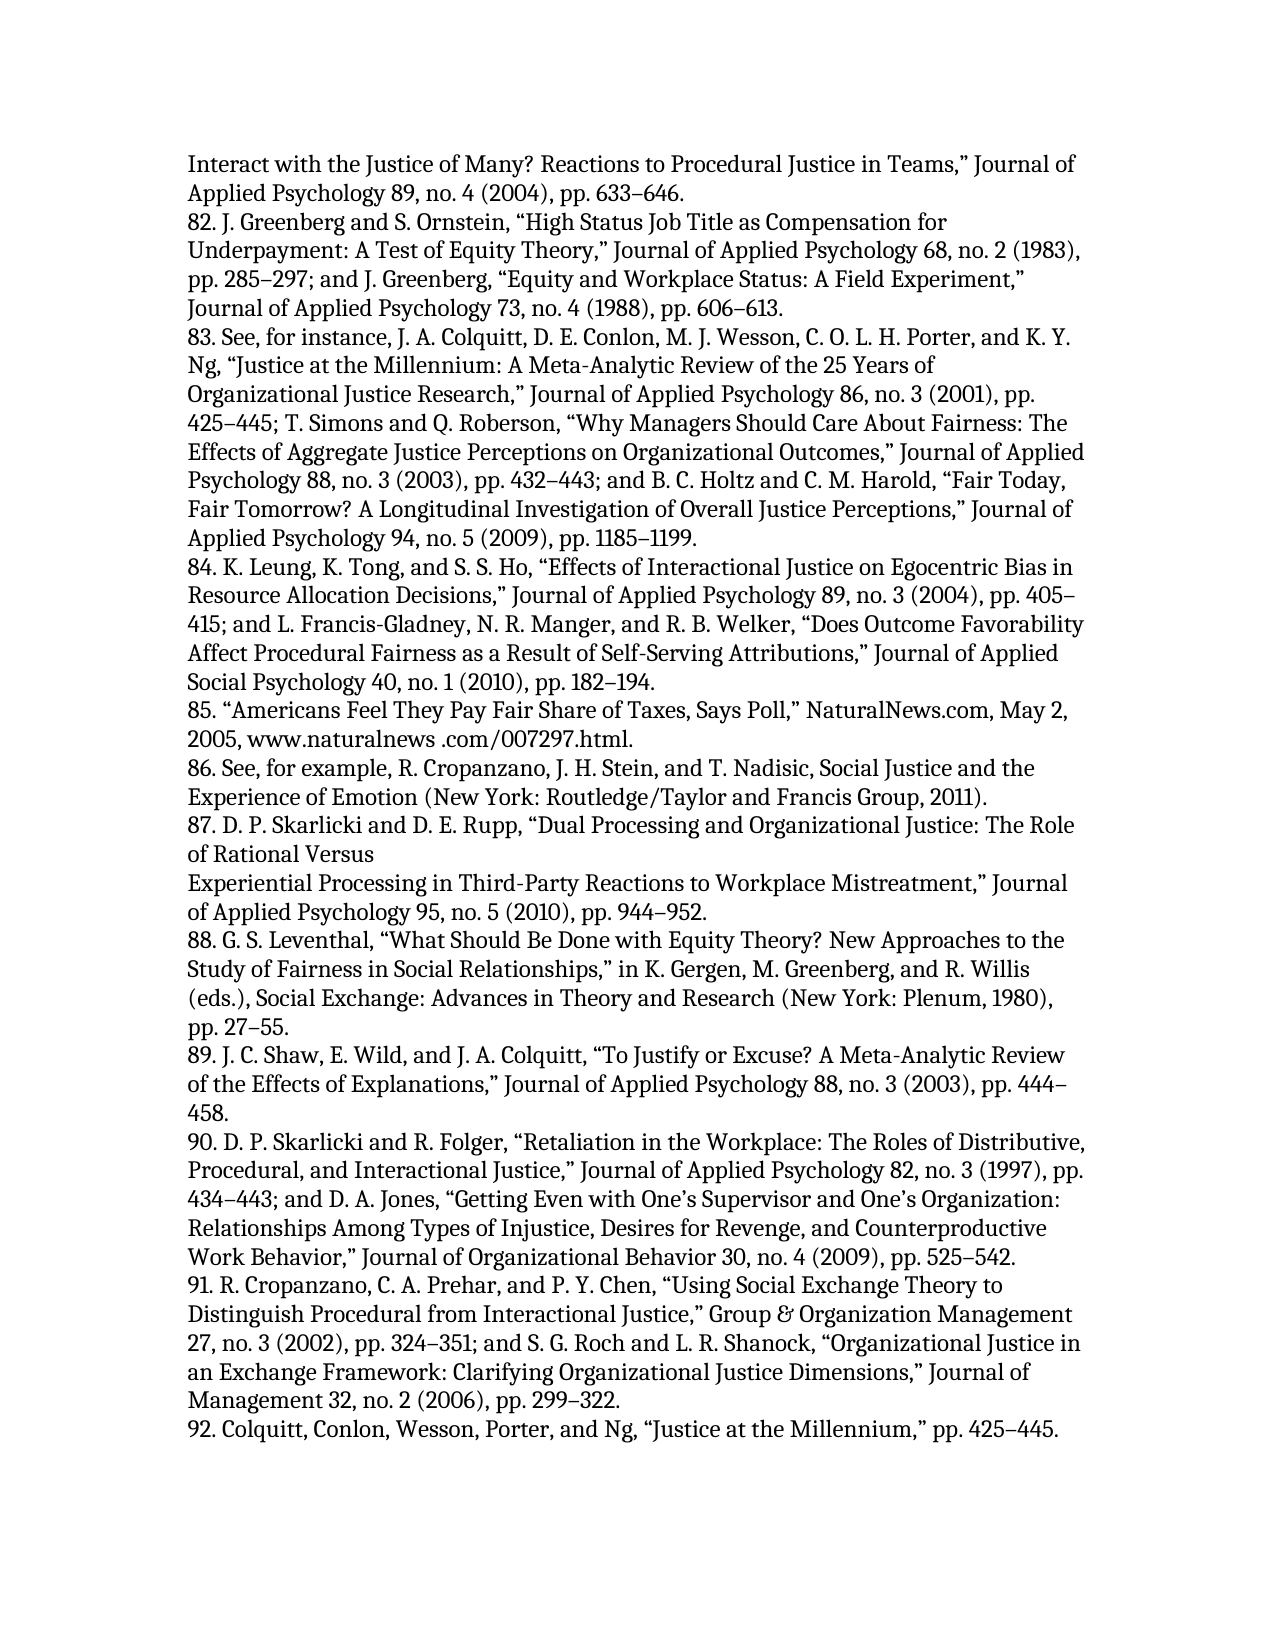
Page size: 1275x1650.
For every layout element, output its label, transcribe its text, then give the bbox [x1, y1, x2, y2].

text 82. J. Greenberg and S. Ornstein, “High Status Job Title as Compensation for Underpayment: A Test of Equity Theory,” Journal of Applied Psychology 68, no. 2 (1983), pp. 285–297; and J. Greenberg, “Equity and Workplace Status: A Field Experiment,” Journal of Applied Psychology 73, no. 4 (1988), pp. 606–613. [187, 207, 1087, 322]
text 92. Colquitt, Conlon, Wesson, Porter, and Ng, “Justice at the Millennium,” pp. 425–445. [187, 1415, 1087, 1444]
text 84. K. Leung, K. Tong, and S. S. Ho, “Effects of Interactional Justice on Egocentric Bias in Resource Allocation Decisions,” Journal of Applied Psychology 89, no. 3 (2004), pp. 405–415; and L. Francis-Gladney, N. R. Manger, and R. B. Welker, “Does Outcome Favorability Affect Procedural Fairness as a Result of Self-Serving Attributions,” Journal of Applied Social Psychology 40, no. 1 (2010), pp. 182–194. [187, 552, 1087, 696]
text 83. See, for instance, J. A. Colquitt, D. E. Conlon, M. J. Wesson, C. O. L. H. Porter, and K. Y. Ng, “Justice at the Millennium: A Meta-Analytic Review of the 25 Years of Organizational Justice Research,” Journal of Applied Psychology 86, no. 3 (2001), pp. 425–445; T. Simons and Q. Roberson, “Why Managers Should Care About Fairness: The Effects of Aggregate Justice Perceptions on Organizational Outcomes,” Journal of Applied Psychology 88, no. 3 (2003), pp. 432–443; and B. C. Holtz and C. M. Harold, “Fair Today, Fair Tomorrow? A Longitudinal Investigation of Overall Justice Perceptions,” Journal of Applied Psychology 94, no. 5 (2009), pp. 1185–1199. [187, 322, 1087, 552]
text 85. “Americans Feel They Pay Fair Share of Taxes, Says Poll,” NaturalNews.com, May 2, 2005, www.naturalnews .com/007297.html. [187, 696, 1087, 754]
text 88. G. S. Leventhal, “What Should Be Done with Equity Theory? New Approaches to the Study of Fairness in Social Relationships,” in K. Gergen, M. Greenberg, and R. Willis (eds.), Social Exchange: Advances in Theory and Research (New York: Plenum, 1980), pp. 27–55. [187, 926, 1087, 1041]
text 86. See, for example, R. Cropanzano, J. H. Stein, and T. Nadisic, Social Justice and the Experience of Emotion (New York: Routledge/Taylor and Francis Group, 2011). [187, 754, 1087, 811]
text 91. R. Cropanzano, C. A. Prehar, and P. Y. Chen, “Using Social Exchange Theory to Distinguish Procedural from Interactional Justice,” Group & Organization Management 27, no. 3 (2002), pp. 324–351; and S. G. Roch and L. R. Shanock, “Organizational Justice in an Exchange Framework: Clarifying Organizational Justice Dimensions,” Journal of Management 32, no. 2 (2006), pp. 299–322. [187, 1271, 1087, 1415]
text 87. D. P. Skarlicki and D. E. Rupp, “Dual Processing and Organizational Justice: The Role of Rational Versus [187, 811, 1087, 869]
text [187, 150, 1087, 207]
text 89. J. C. Shaw, E. Wild, and J. A. Colquitt, “To Justify or Excuse? A Meta-Analytic Review of the Effects of Explanations,” Journal of Applied Psychology 88, no. 3 (2003), pp. 444–458. [187, 1041, 1087, 1127]
text Experiential Processing in Third-Party Reactions to Workplace Mistreatment,” Journal of Applied Psychology 95, no. 5 (2010), pp. 944–952. [187, 869, 1087, 926]
text 90. D. P. Skarlicki and R. Folger, “Retaliation in the Workplace: The Roles of Distributive, Procedural, and Interactional Justice,” Journal of Applied Psychology 82, no. 3 (1997), pp. 434–443; and D. A. Jones, “Getting Even with One’s Supervisor and One’s Organization: Relationships Among Types of Injustice, Desires for Revenge, and Counterproductive Work Behavior,” Journal of Organizational Behavior 30, no. 4 (2009), pp. 525–542. [187, 1127, 1087, 1271]
